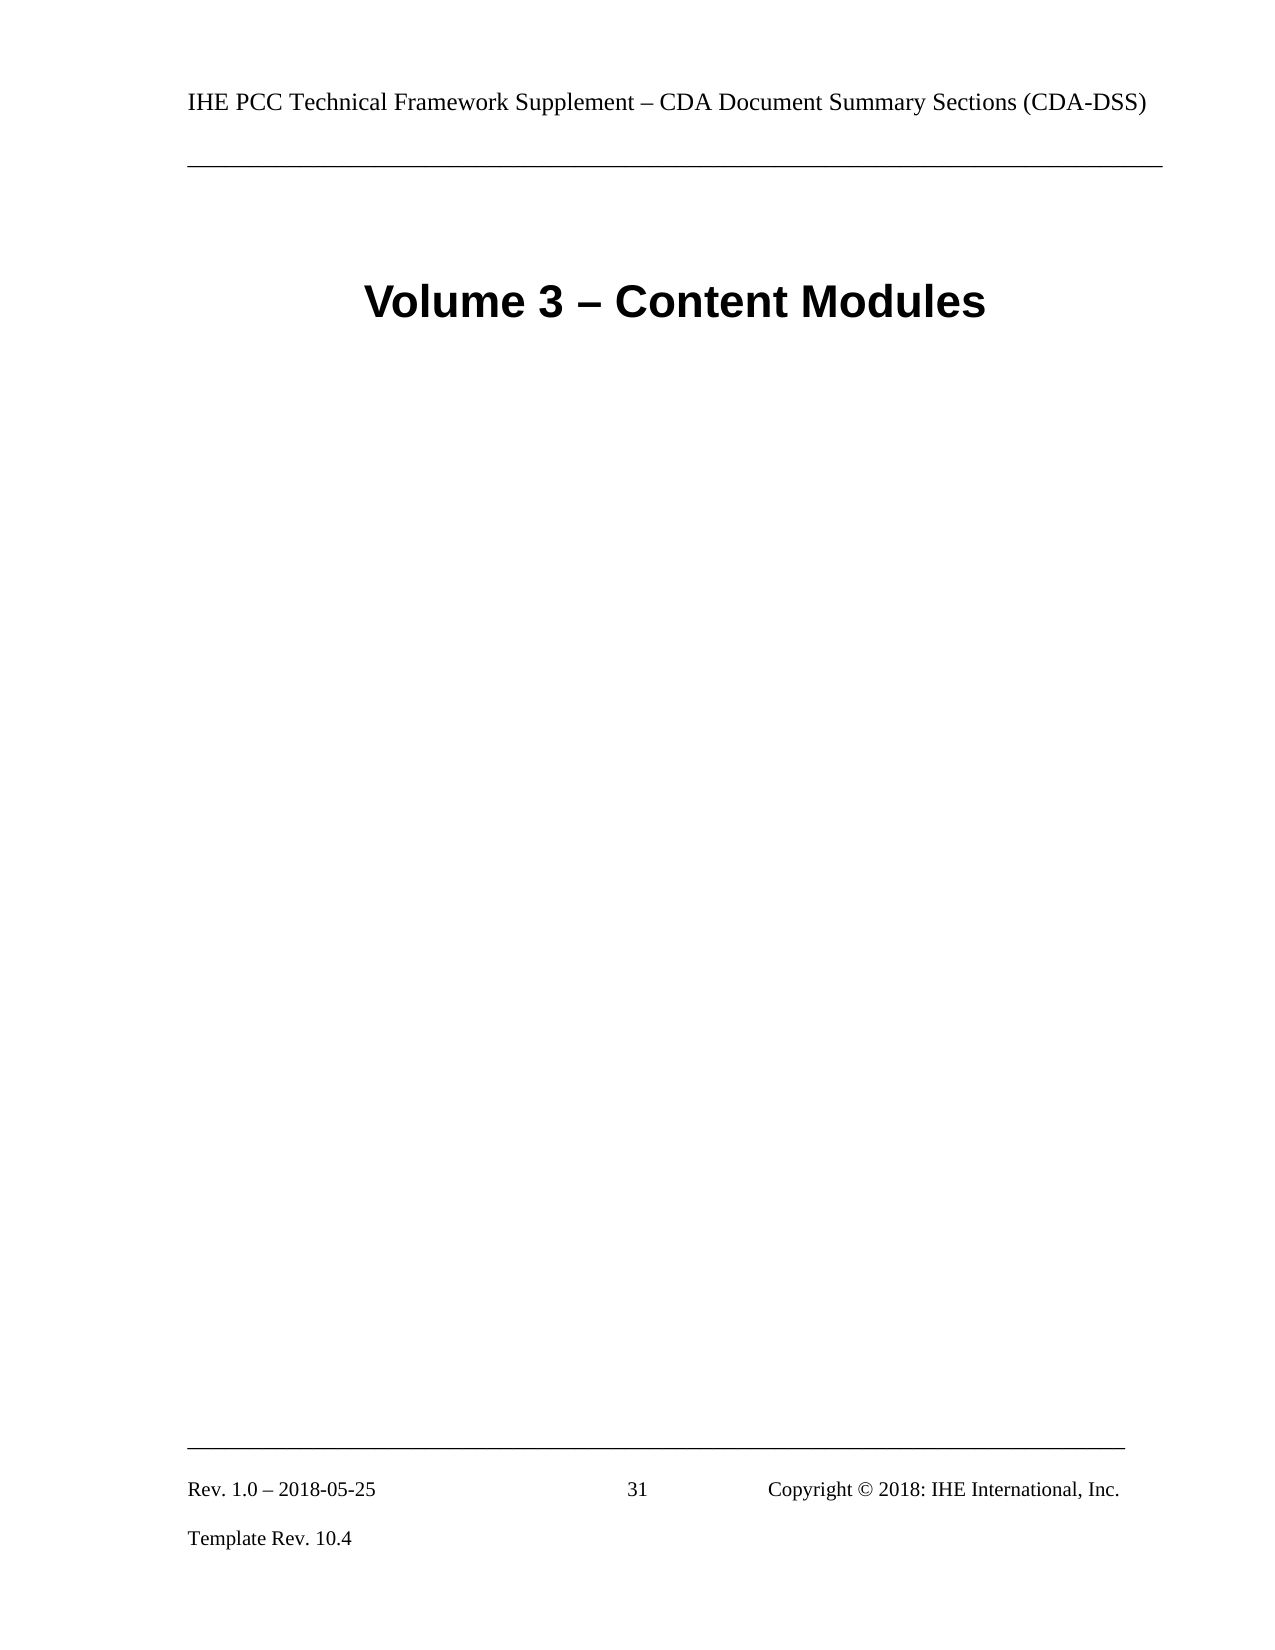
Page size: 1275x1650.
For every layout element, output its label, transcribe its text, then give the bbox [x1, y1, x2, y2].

title Volume 3 – Content Modules [187, 274, 1162, 327]
